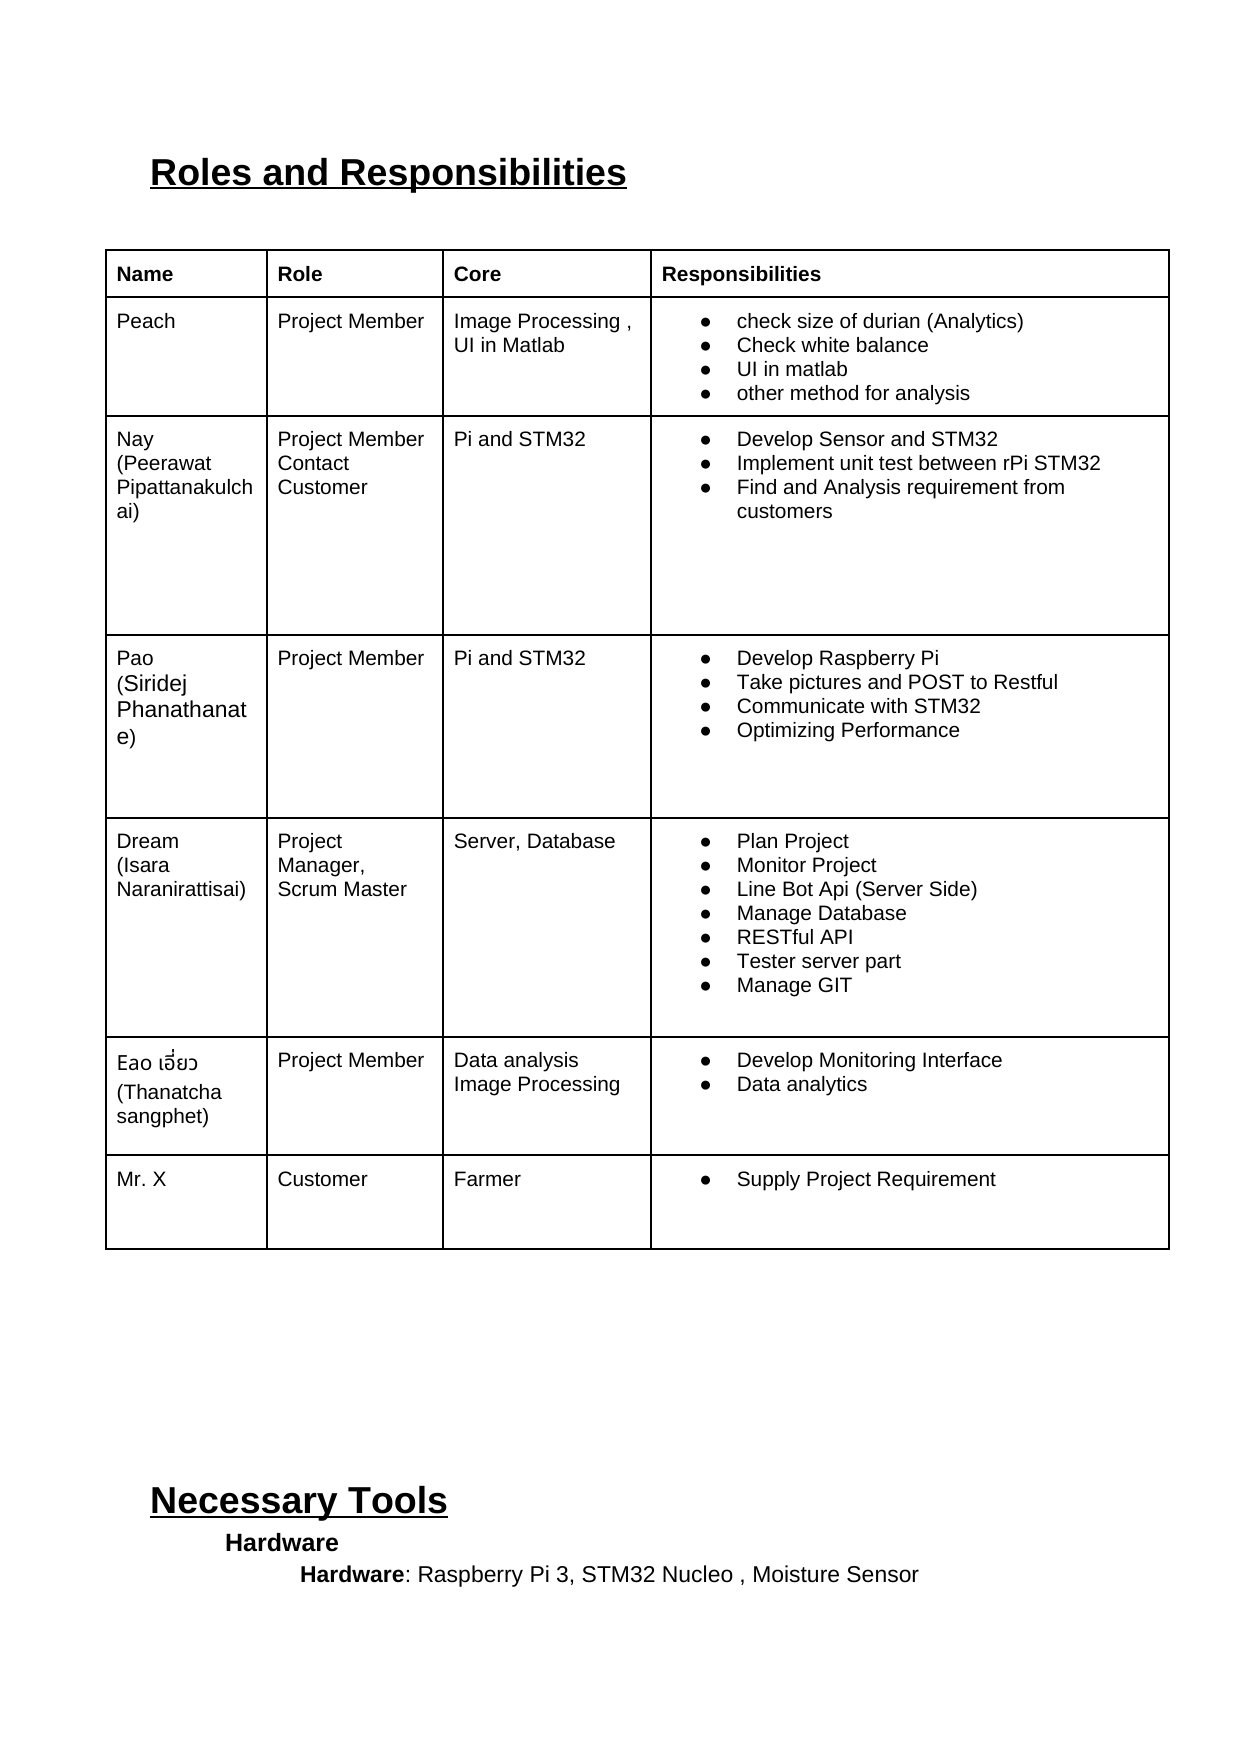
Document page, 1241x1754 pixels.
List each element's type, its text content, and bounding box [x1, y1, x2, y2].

table_cell Pi and STM32 [444, 417, 650, 633]
table_cell Project Member Contact Customer [268, 417, 442, 633]
table_cell Server, Database [444, 819, 650, 1036]
text Necessary Tools [150, 1478, 1090, 1522]
table_header Core [444, 251, 650, 296]
table_cell Project Member [268, 636, 442, 817]
table_cell Eao เอี่ยว (Thanatcha sangphet) [107, 1038, 266, 1154]
table_cell check size of durian (Analytics) Check white balance UI in matlab other method for analysis [652, 298, 1168, 415]
table_cell Project Member [268, 1038, 442, 1154]
table_cell Nay (Peerawat Pipattanakulchai) [107, 417, 266, 633]
table_header Responsibilities [652, 251, 1168, 296]
table_cell Project Member [268, 298, 442, 415]
table_cell Plan Project Monitor Project Line Bot Api (Server Side) Manage Database RESTful API Tester server part Manage GIT [652, 819, 1168, 1036]
table_cell Develop Monitoring Interface Data analytics [652, 1038, 1168, 1154]
table_cell Image Processing , UI in Matlab [444, 298, 650, 415]
text Hardware: Raspberry Pi 3, STM32 Nucleo , Moisture Sensor [225, 1561, 1090, 1587]
table_cell Peach [107, 298, 266, 415]
table_cell Develop Sensor and STM32 Implement unit test between rPi STM32 Find and Analysis requirement from customers [652, 417, 1168, 633]
table_cell Supply Project Requirement [652, 1156, 1168, 1248]
table_cell Develop Raspberry Pi Take pictures and POST to Restful Communicate with STM32 Optimizing Performance [652, 636, 1168, 817]
text Hardware [150, 1528, 1090, 1557]
table_header Name [107, 251, 266, 296]
table_cell Farmer [444, 1156, 650, 1248]
table_cell Mr. X [107, 1156, 266, 1248]
table_cell Customer [268, 1156, 442, 1248]
table_cell Pao (Siridej Phanathanate) [107, 636, 266, 817]
table_cell Dream (Isara Naranirattisai) [107, 819, 266, 1036]
table_header Role [268, 251, 442, 296]
table_cell Project Manager, Scrum Master [268, 819, 442, 1036]
text Roles and Responsibilities [150, 150, 1090, 193]
table_cell Pi and STM32 [444, 636, 650, 817]
table_cell Data analysis Image Processing [444, 1038, 650, 1154]
